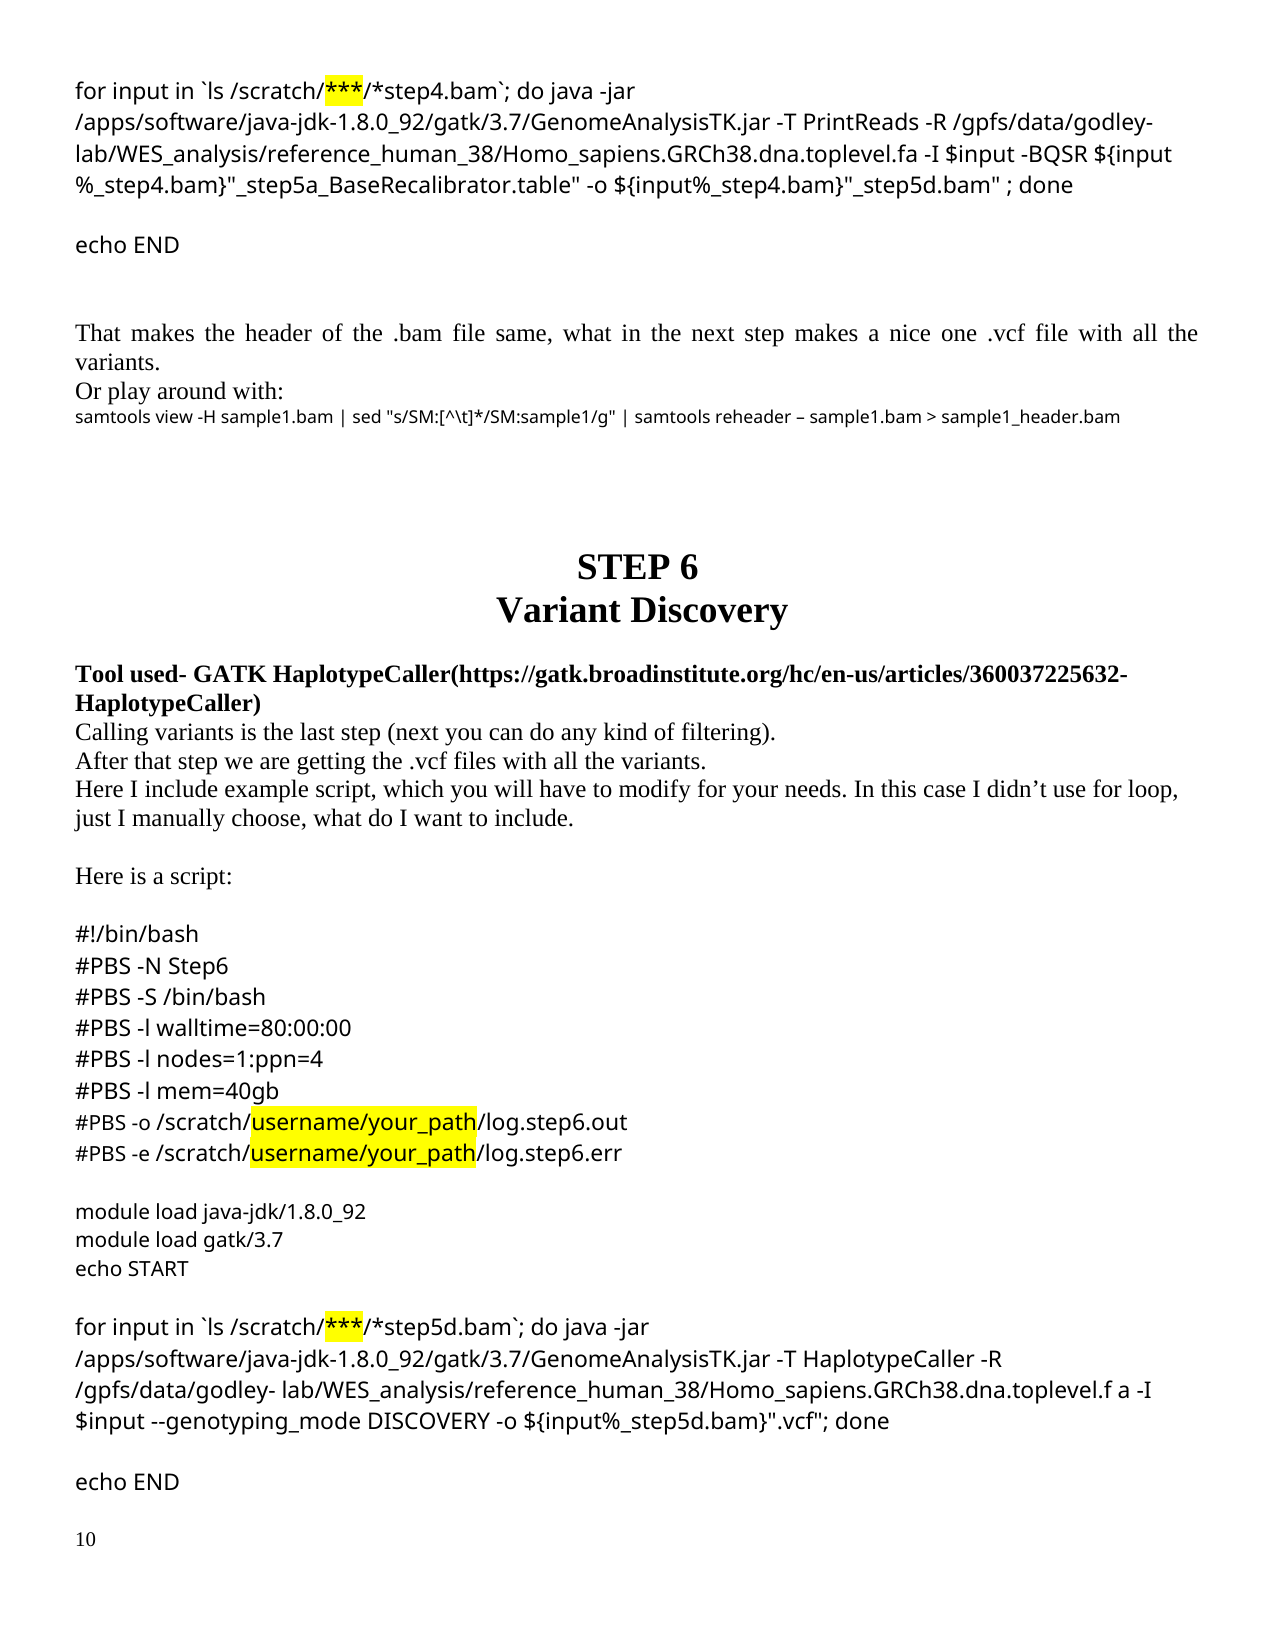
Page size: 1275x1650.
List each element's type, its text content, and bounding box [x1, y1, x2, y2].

text echo START [75, 1254, 1200, 1282]
subtitle After that step we are getting the .vcf files with all the variants. [75, 746, 1200, 774]
subtitle Variant Discovery [75, 587, 1200, 630]
subtitle STEP 6 [75, 544, 1200, 587]
text for input in `ls /scratch/***/*step4.bam`; do java -jar /apps/software/java-jdk-1.8.0_92/gatk/3.7/GenomeAnalysisTK.jar -T PrintReads -R /gpfs/data/godley- lab/WES_analysis/reference_human_38/Homo_sapiens.GRCh38.dna.toplevel.fa -I $input -BQSR ${input%_step4.bam}"_step5a_BaseRecalibrator.table" -o ${input%_step4.bam}"_step5d.bam" ; done [75, 75, 1200, 200]
subtitle Here I include example script, which you will have to modify for your needs. In this case I didn’t use for loop, just I manually choose, what do I want to include. [75, 774, 1200, 832]
text That makes the header of the .bam file same, what in the next step makes a nice one .vcf file with all the variants. [75, 318, 1200, 376]
text #!/bin/bash #PBS -N Step6 #PBS -S /bin/bash #PBS -l walltime=80:00:00 #PBS -l nodes=1:ppn=4 #PBS -l mem=40gb #PBS -o /scratch/username/your_path/log.step6.out [75, 918, 1200, 1137]
text echo END [75, 1465, 1200, 1497]
text module load java-jdk/1.8.0_92 [75, 1197, 1200, 1225]
subtitle Here is a script: [75, 861, 1200, 889]
text samtools view -H sample1.bam | sed "s/SM:[^\t]*/SM:sample1/g" | samtools reheader – sample1.bam > sample1_header.bam [75, 404, 1200, 429]
text for input in `ls /scratch/***/*step5d.bam`; do java -jar /apps/software/java-jdk-1.8.0_92/gatk/3.7/GenomeAnalysisTK.jar -T HaplotypeCaller -R /gpfs/data/godley- lab/WES_analysis/reference_human_38/Homo_sapiens.GRCh38.dna.toplevel.f a -I $input --genotyping_mode DISCOVERY -o ${input%_step5d.bam}".vcf"; done [75, 1311, 1200, 1436]
subtitle Calling variants is the last step (next you can do any kind of filtering). [75, 717, 1200, 746]
text #PBS -e /scratch/username/your_path/log.step6.err [476, 1137, 1200, 1168]
subtitle Tool used- GATK HaplotypeCaller(https://gatk.broadinstitute.org/hc/en-us/articles/360037225632-HaplotypeCaller) [75, 659, 1200, 717]
text Or play around with: [75, 376, 1200, 404]
text module load gatk/3.7 [75, 1225, 1200, 1254]
text #PBS -e /scratch/username/your_path/log.step6.err [75, 1137, 250, 1168]
text echo END [75, 229, 1200, 260]
